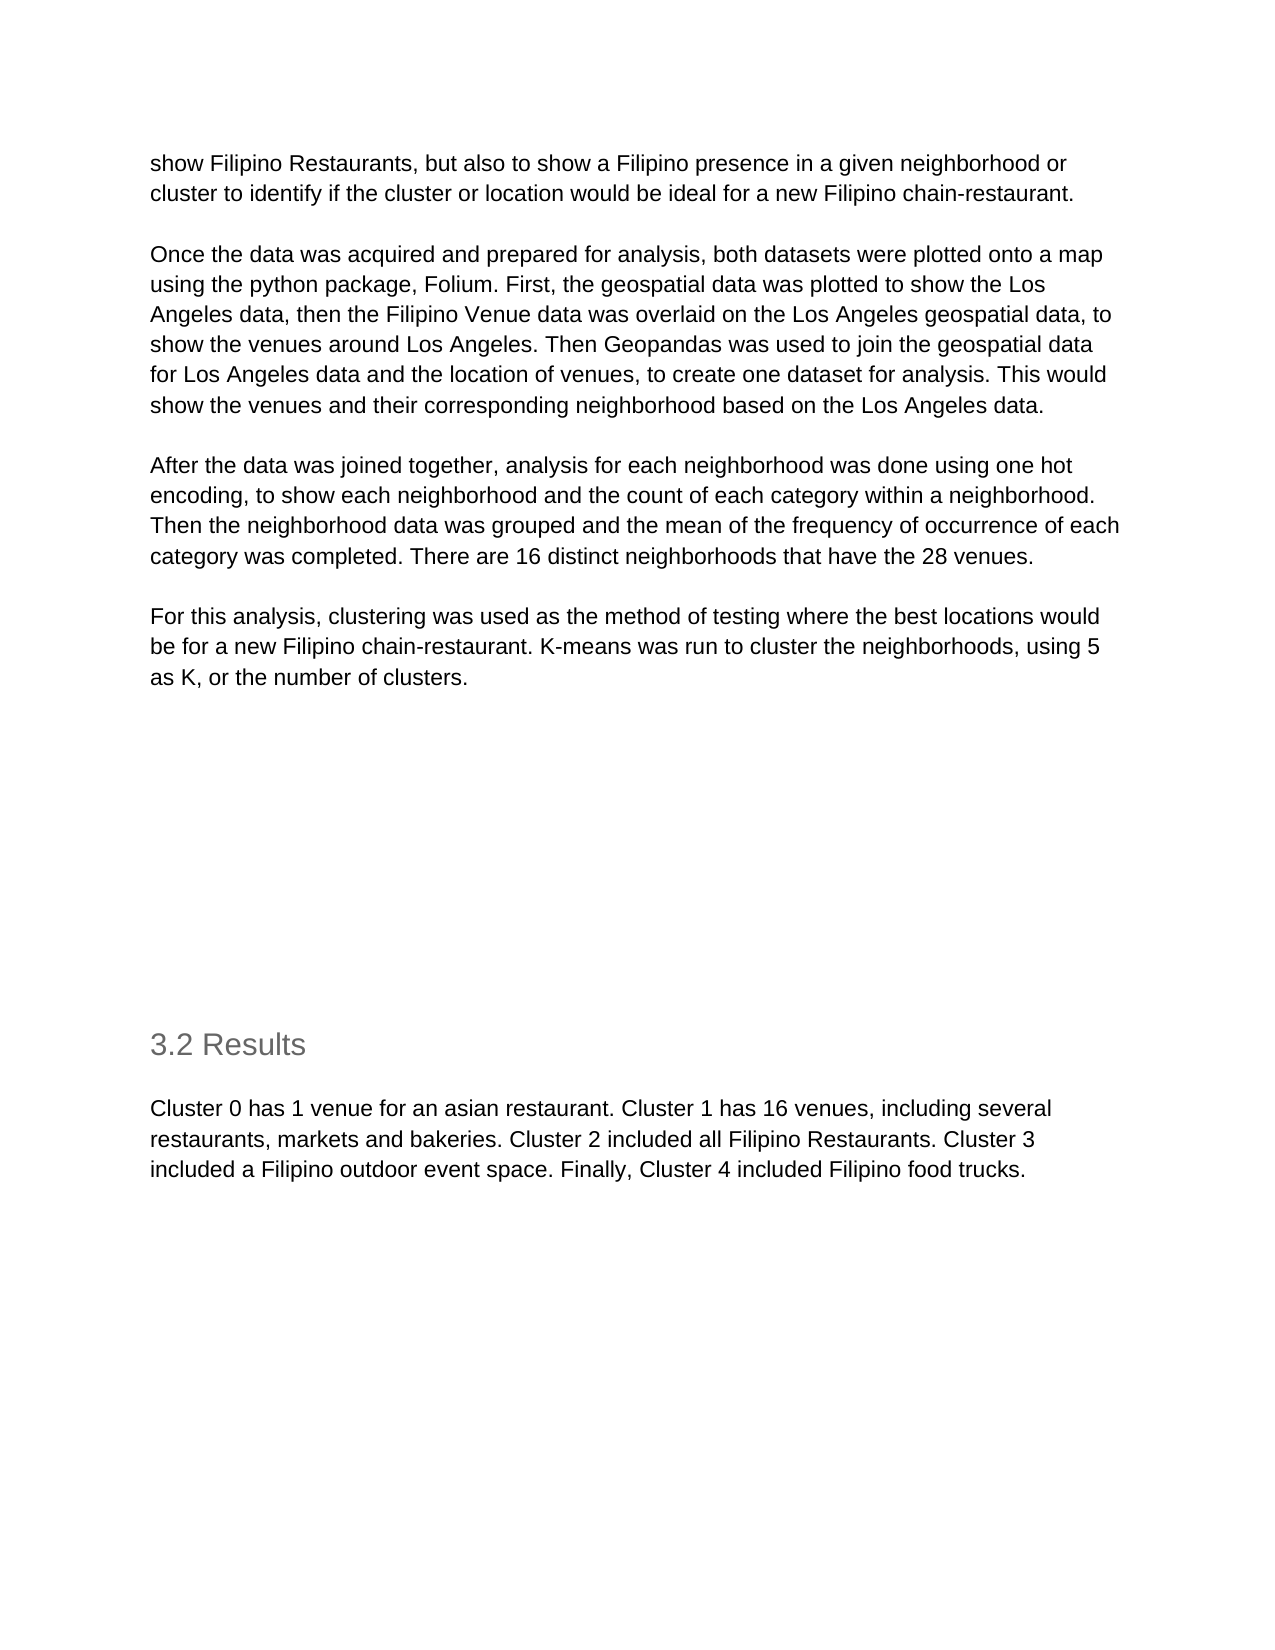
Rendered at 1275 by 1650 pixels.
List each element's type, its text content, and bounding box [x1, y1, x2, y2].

text Once the data was acquired and prepared for analysis, both datasets were plotted onto a map using the python package, Folium. First, the geospatial data was plotted to show the Los Angeles data, then the Filipino Venue data was overlaid on the Los Angeles geospatial data, to show the venues around Los Angeles. Then Geopandas was used to join the geospatial data for Los Angeles data and the location of venues, to create one dataset for analysis. This would show the venues and their corresponding neighborhood based on the Los Angeles data. [150, 241, 1125, 418]
text For this analysis, clustering was used as the method of testing where the best locations would be for a new Filipino chain-restaurant. K-means was run to cluster the neighborhoods, using 5 as K, or the number of clusters. [150, 603, 1125, 690]
subtitle 3.2 Results [150, 1026, 1125, 1062]
text After the data was joined together, analysis for each neighborhood was done using one hot encoding, to show each neighborhood and the count of each category within a neighborhood. Then the neighborhood data was grouped and the mean of the frequency of occurrence of each category was completed. There are 16 distinct neighborhoods that have the 28 venues. [150, 452, 1125, 569]
text Cluster 0 has 1 venue for an asian restaurant. Cluster 1 has 16 venues, including several restaurants, markets and bakeries. Cluster 2 included all Filipino Restaurants. Cluster 3 included a Filipino outdoor event space. Finally, Cluster 4 included Filipino food trucks. [150, 1095, 1125, 1182]
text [150, 150, 1125, 207]
